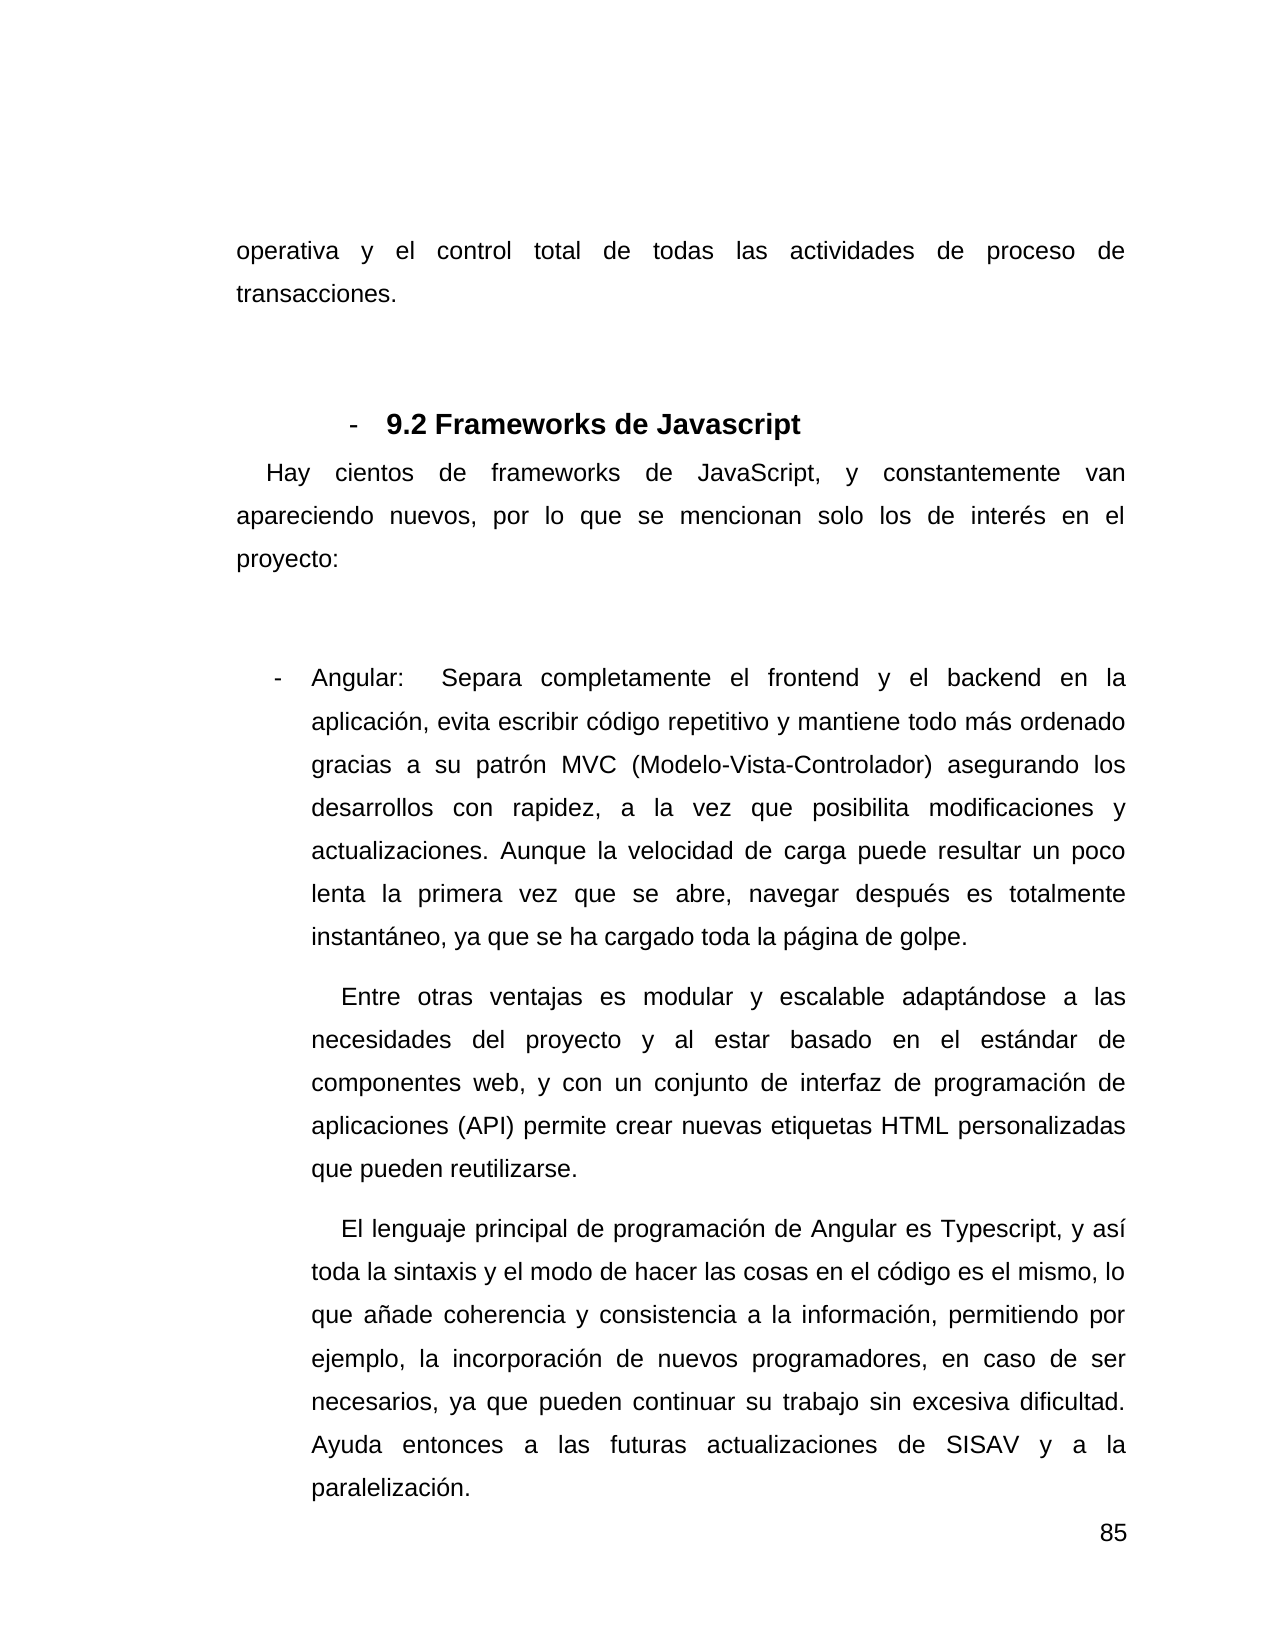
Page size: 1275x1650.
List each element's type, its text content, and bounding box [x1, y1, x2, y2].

subtitle 9.2 Frameworks de Javascript [349, 407, 1127, 441]
text El lenguaje principal de programación de Angular es Typescript, y así toda la sintaxis y el modo de hacer las cosas en el código es el mismo, lo que añade coherencia y consistencia a la información, permitiendo por ejemplo, la incorporación de nuevos programadores, en caso de ser necesarios, ya que pueden continuar su trabajo sin excesiva dificultad. Ayuda entonces a las futuras actualizaciones de SISAV y a la paralelización. [311, 1214, 1127, 1502]
text Entre otras ventajas es modular y escalable adaptándose a las necesidades del proyecto y al estar basado en el estándar de componentes web, y con un conjunto de interfaz de programación de aplicaciones (API) permite crear nuevas etiquetas HTML personalizadas que pueden reutilizarse. [311, 982, 1127, 1183]
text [236, 236, 1127, 308]
list Angular: Separa completamente el frontend y el backend en la aplicación, evita escribir código repetitivo y mantiene todo más ordenado gracias a su patrón MVC (Modelo-Vista-Controlador) asegurando los desarrollos con rapidez, a la vez que posibilita modificaciones y actualizaciones. Aunque la velocidad de carga puede resultar un poco lenta la primera vez que se abre, navegar después es totalmente instantáneo, ya que se ha cargado toda la página de golpe. [274, 663, 1127, 951]
text Hay cientos de frameworks de JavaScript, y constantemente van apareciendo nuevos, por lo que se mencionan solo los de interés en el proyecto: [236, 458, 1127, 573]
